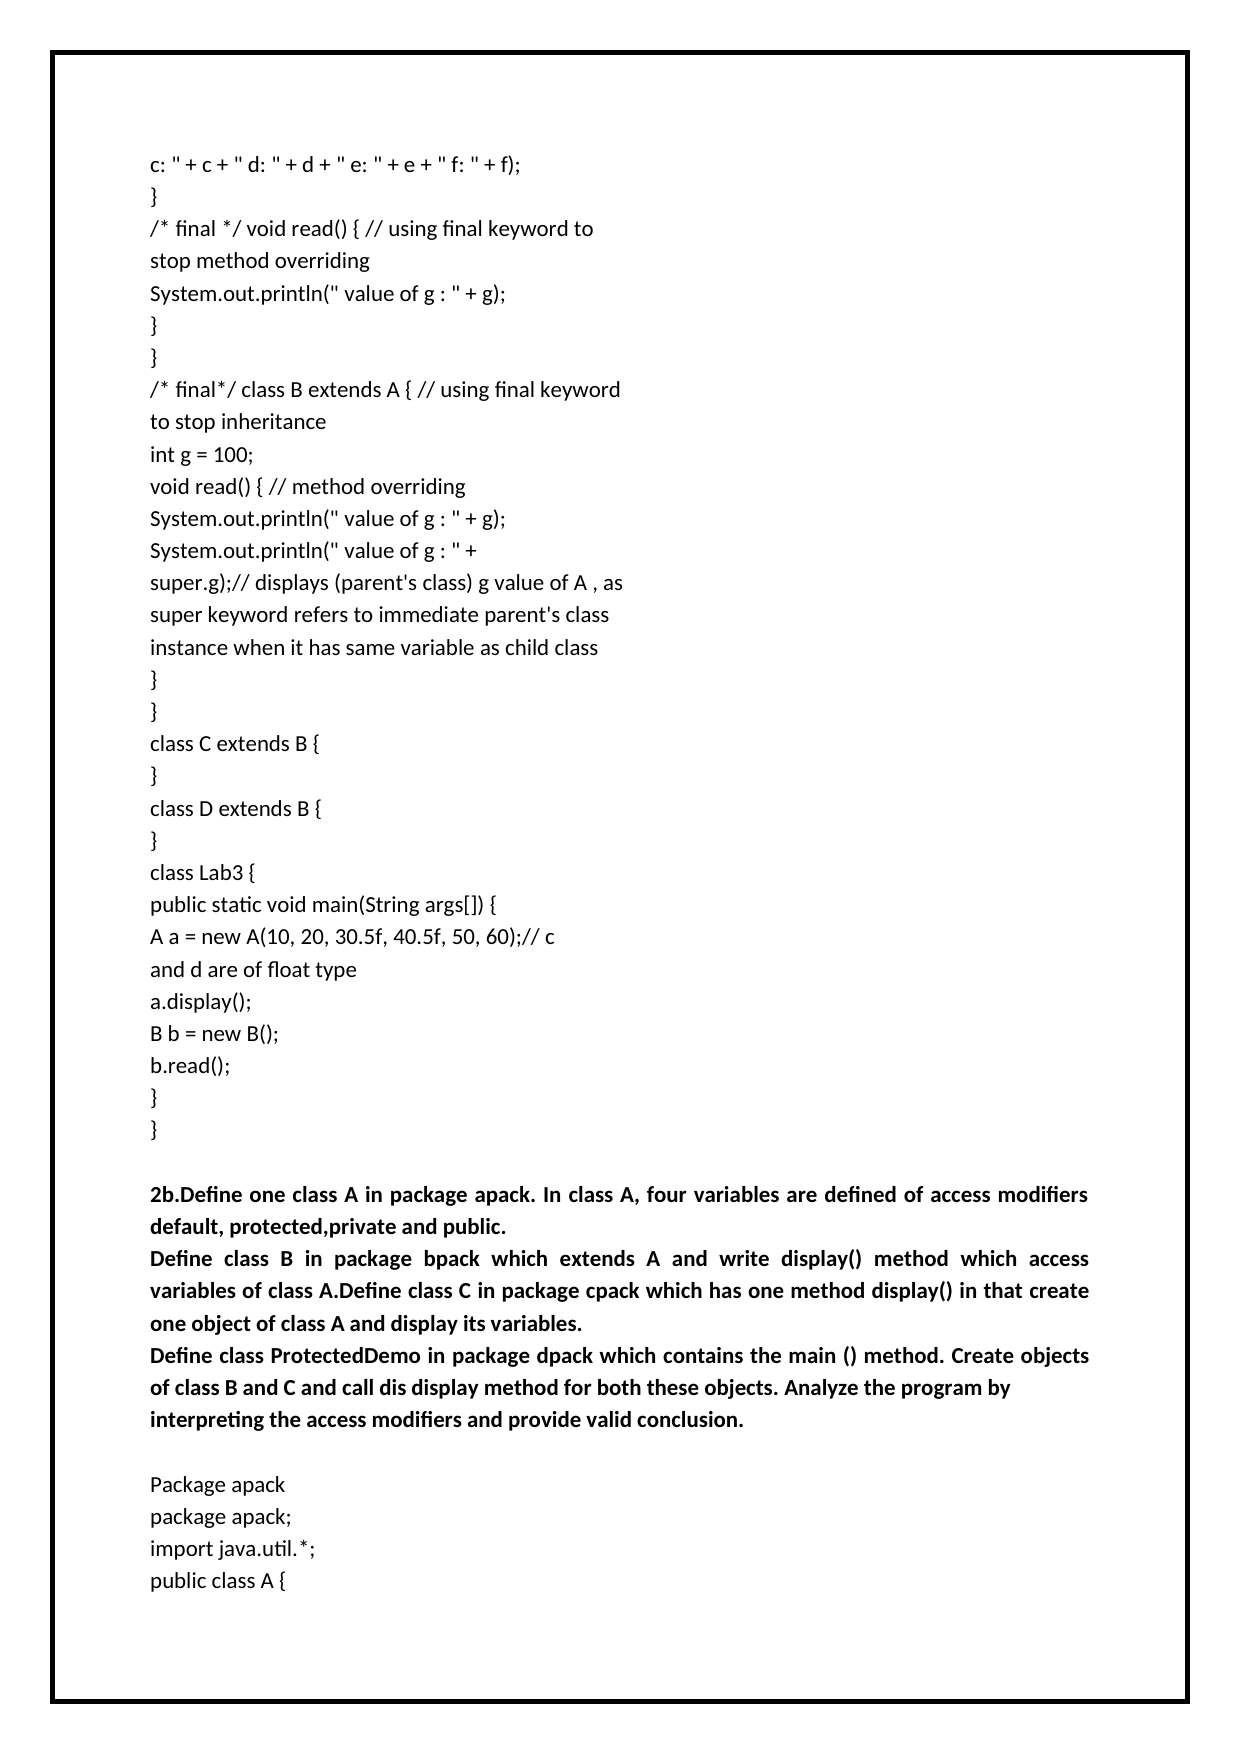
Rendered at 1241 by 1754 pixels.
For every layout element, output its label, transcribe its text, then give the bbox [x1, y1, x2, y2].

text int g = 100; [150, 440, 1090, 468]
text package apack; [150, 1502, 1090, 1530]
text void read() { // method overriding [150, 472, 1090, 500]
text /* final */ void read() { // using final keyword to [150, 214, 1090, 242]
text } [150, 697, 1090, 725]
text a.display(); [150, 987, 1090, 1015]
text Package apack [150, 1470, 1090, 1498]
text } [150, 1116, 1090, 1144]
text public class A { [150, 1566, 1090, 1594]
text stop method overriding [150, 247, 1090, 274]
text b.read(); [150, 1051, 1090, 1079]
text } [150, 762, 1090, 789]
text B b = new B(); [150, 1019, 1090, 1047]
text } [150, 1083, 1090, 1111]
text class C extends B { [150, 729, 1090, 757]
text /* final*/ class B extends A { // using final keyword [150, 375, 1090, 403]
text and d are of float type [150, 955, 1090, 983]
text public static void main(String args[]) { [150, 890, 1090, 918]
text import java.util.*; [150, 1534, 1090, 1562]
text } [150, 311, 1090, 339]
text } [150, 182, 1090, 210]
text System.out.println(" value of g : " + [150, 536, 1090, 564]
text Define class B in package bpack which extends A and write display() method which access variables of class A.Define class C in package cpack which has one method display() in that create one object of class A and display its variables. [150, 1244, 1090, 1337]
text System.out.println(" value of g : " + g); [150, 504, 1090, 532]
text to stop inheritance [150, 407, 1090, 436]
text System.out.println(" value of g : " + g); [150, 279, 1090, 307]
text } [150, 826, 1090, 854]
text 2b.Define one class A in package apack. In class A, four variables are defined of access modifiers default, protected,private and public. [150, 1180, 1090, 1240]
text super.g);// displays (parent's class) g value of A , as [150, 568, 1090, 596]
text } [150, 665, 1090, 693]
text super keyword refers to immediate parent's class [150, 601, 1090, 629]
text Define class ProtectedDemo in package dpack which contains the main () method. Create objects of class B and C and call dis display method for both these objects. Analyze the program by [150, 1341, 1090, 1401]
text class D extends B { [150, 794, 1090, 822]
text instance when it has same variable as child class [150, 633, 1090, 661]
text class Lab3 { [150, 858, 1090, 886]
text c: " + c + " d: " + d + " e: " + e + " f: " + f); [150, 150, 1090, 178]
text } [150, 343, 1090, 371]
text interpreting the access modifiers and provide valid conclusion. [150, 1405, 1090, 1433]
text A a = new A(10, 20, 30.5f, 40.5f, 50, 60);// c [150, 922, 1090, 951]
